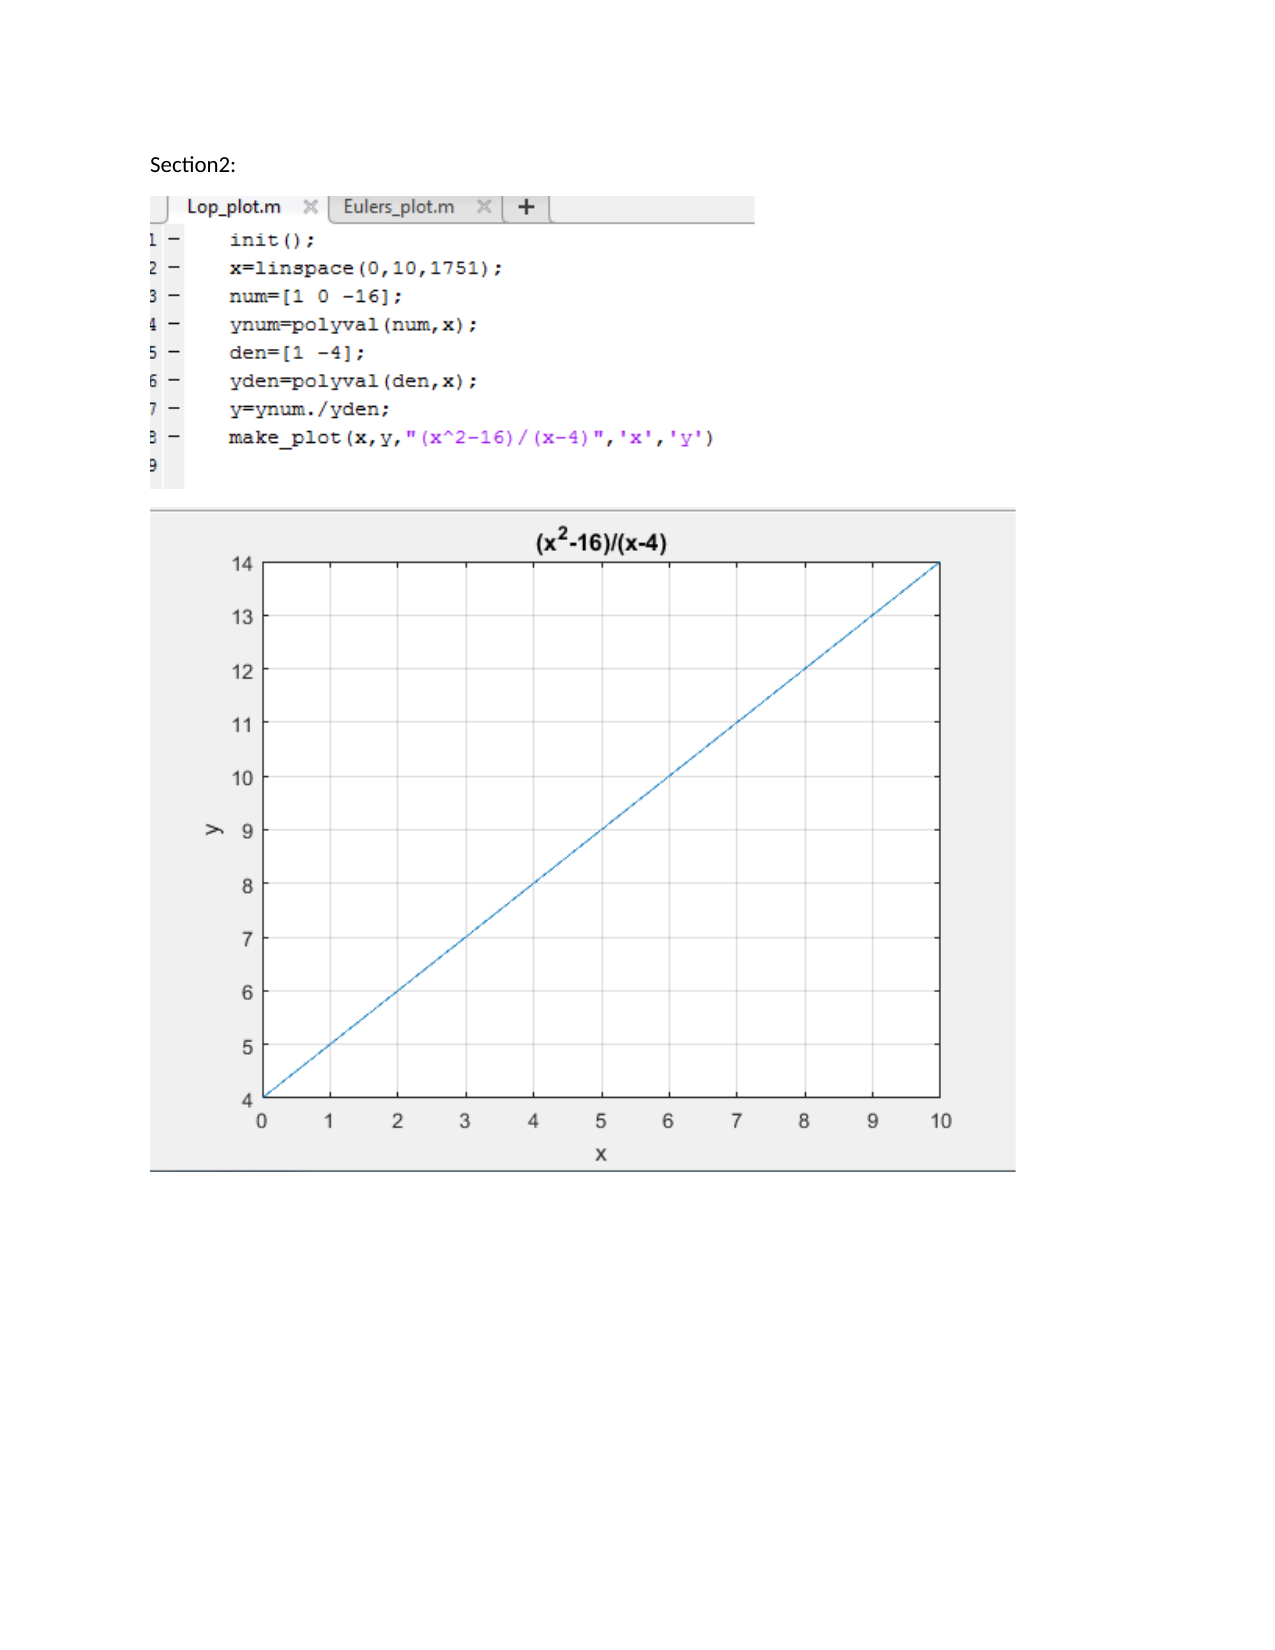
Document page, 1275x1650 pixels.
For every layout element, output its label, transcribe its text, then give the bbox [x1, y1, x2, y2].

picture [150, 507, 1016, 1172]
text Section2: [150, 150, 1125, 178]
picture [150, 196, 755, 489]
